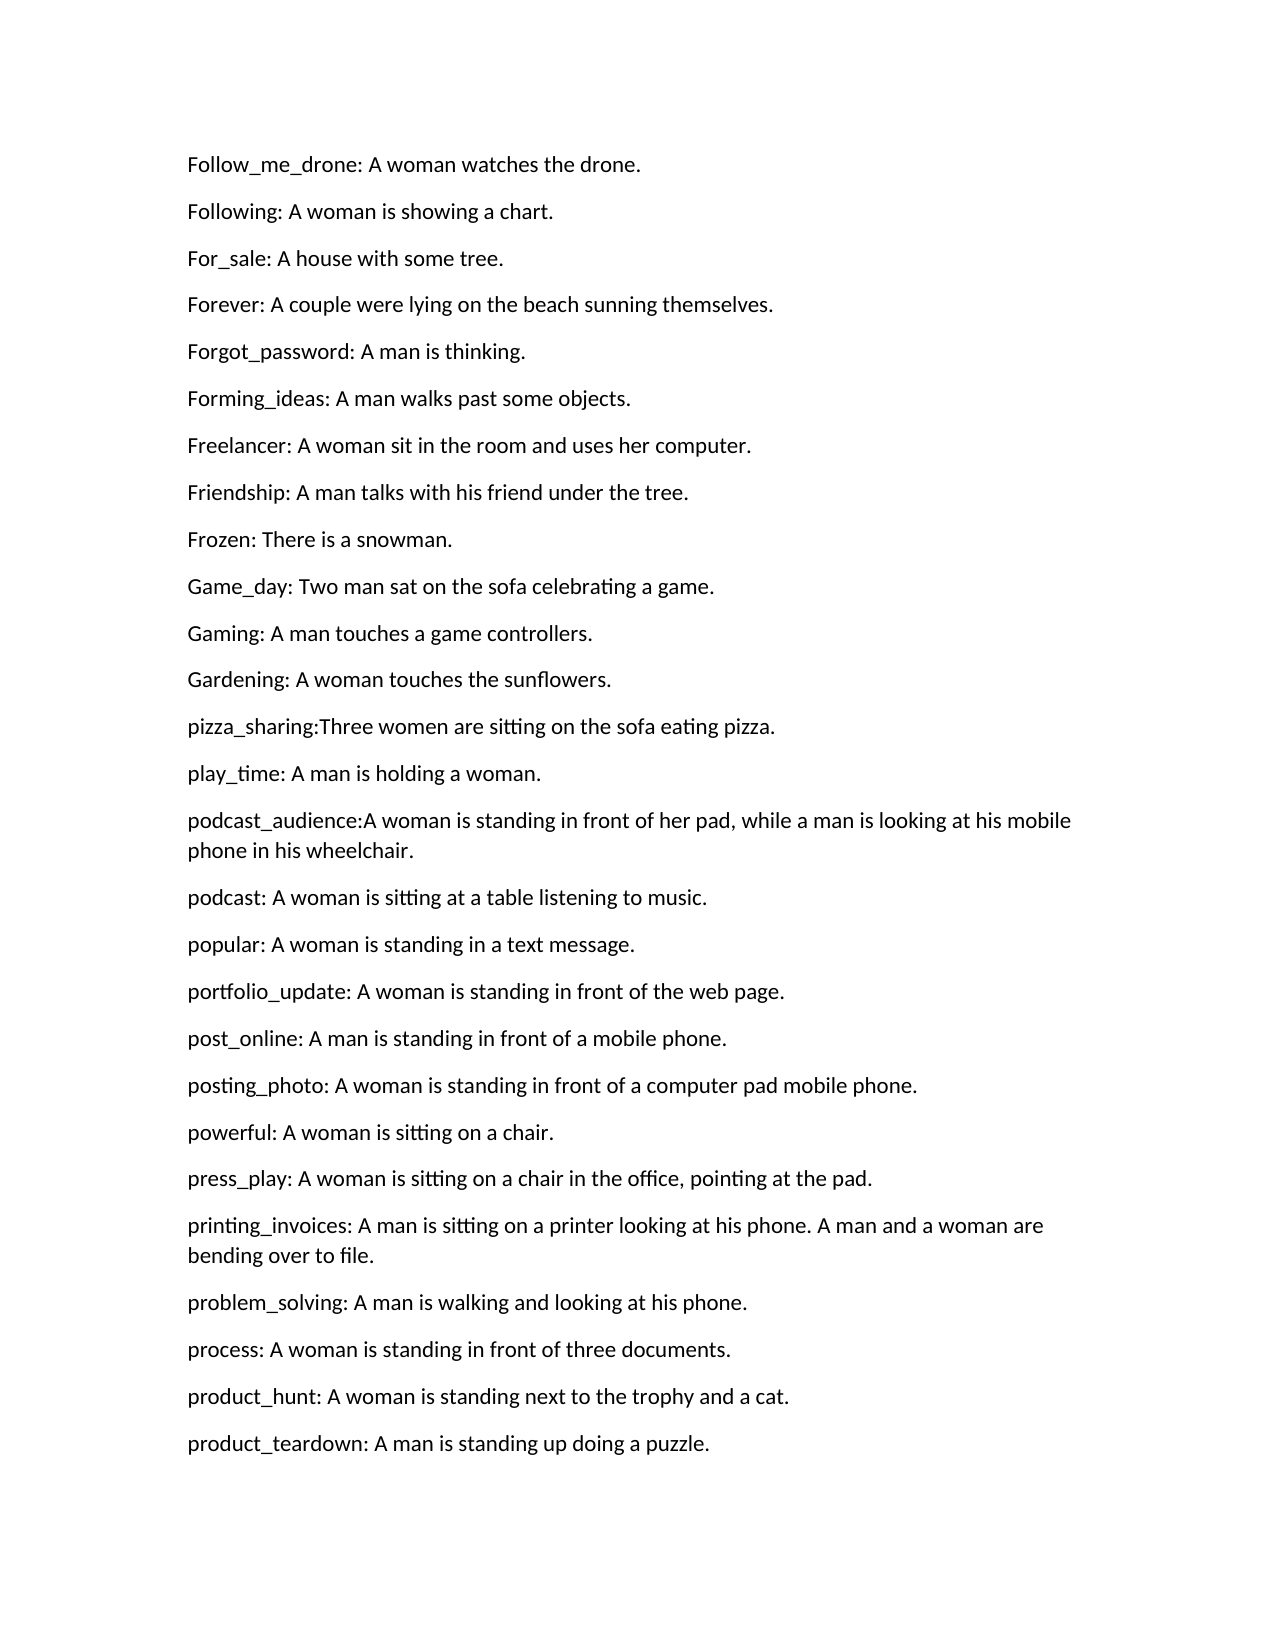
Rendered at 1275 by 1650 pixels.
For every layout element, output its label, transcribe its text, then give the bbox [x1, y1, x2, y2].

text powerful: A woman is sitting on a chair. [187, 1118, 1087, 1146]
text Forgot_password: A man is thinking. [187, 337, 1087, 366]
text Forever: A couple were lying on the beach sunning themselves. [187, 291, 1087, 319]
text Gardening: A woman touches the sunflowers. [187, 666, 1087, 694]
text post_online: A man is standing in front of a mobile phone. [187, 1024, 1087, 1052]
text popular: A woman is standing in a text message. [187, 930, 1087, 958]
text press_play: A woman is sitting on a chair in the office, pointing at the pad. [187, 1164, 1087, 1193]
text Forming_ideas: A man walks past some objects. [187, 384, 1087, 412]
text problem_solving: A man is walking and looking at his phone. [187, 1288, 1087, 1317]
text posting_photo: A woman is standing in front of a computer pad mobile phone. [187, 1071, 1087, 1099]
text portfolio_update: A woman is standing in front of the web page. [187, 977, 1087, 1005]
text Game_day: Two man sat on the sofa celebrating a game. [187, 572, 1087, 600]
text Frozen: There is a snowman. [187, 525, 1087, 553]
text play_time: A man is holding a woman. [187, 759, 1087, 787]
text Follow_me_drone: A woman watches the drone. [187, 150, 1087, 178]
text For_sale: A house with some tree. [187, 244, 1087, 272]
text process: A woman is standing in front of three documents. [187, 1335, 1087, 1363]
text Friendship: A man talks with his friend under the tree. [187, 478, 1087, 506]
text Following: A woman is showing a chart. [187, 197, 1087, 225]
text product_hunt: A woman is standing next to the trophy and a cat. [187, 1382, 1087, 1410]
text Freelancer: A woman sit in the room and uses her computer. [187, 431, 1087, 459]
text pizza_sharing:Three women are sitting on the sofa eating pizza. [187, 712, 1087, 741]
text product_teardown: A man is standing up doing a puzzle. [187, 1429, 1087, 1457]
text podcast: A woman is sitting at a table listening to music. [187, 883, 1087, 911]
text printing_invoices: A man is sitting on a printer looking at his phone. A man and a woman are bending over to file. [187, 1211, 1087, 1270]
text Gaming: A man touches a game controllers. [187, 619, 1087, 647]
text podcast_audience:A woman is standing in front of her pad, while a man is looking at his mobile phone in his wheelchair. [187, 806, 1087, 864]
